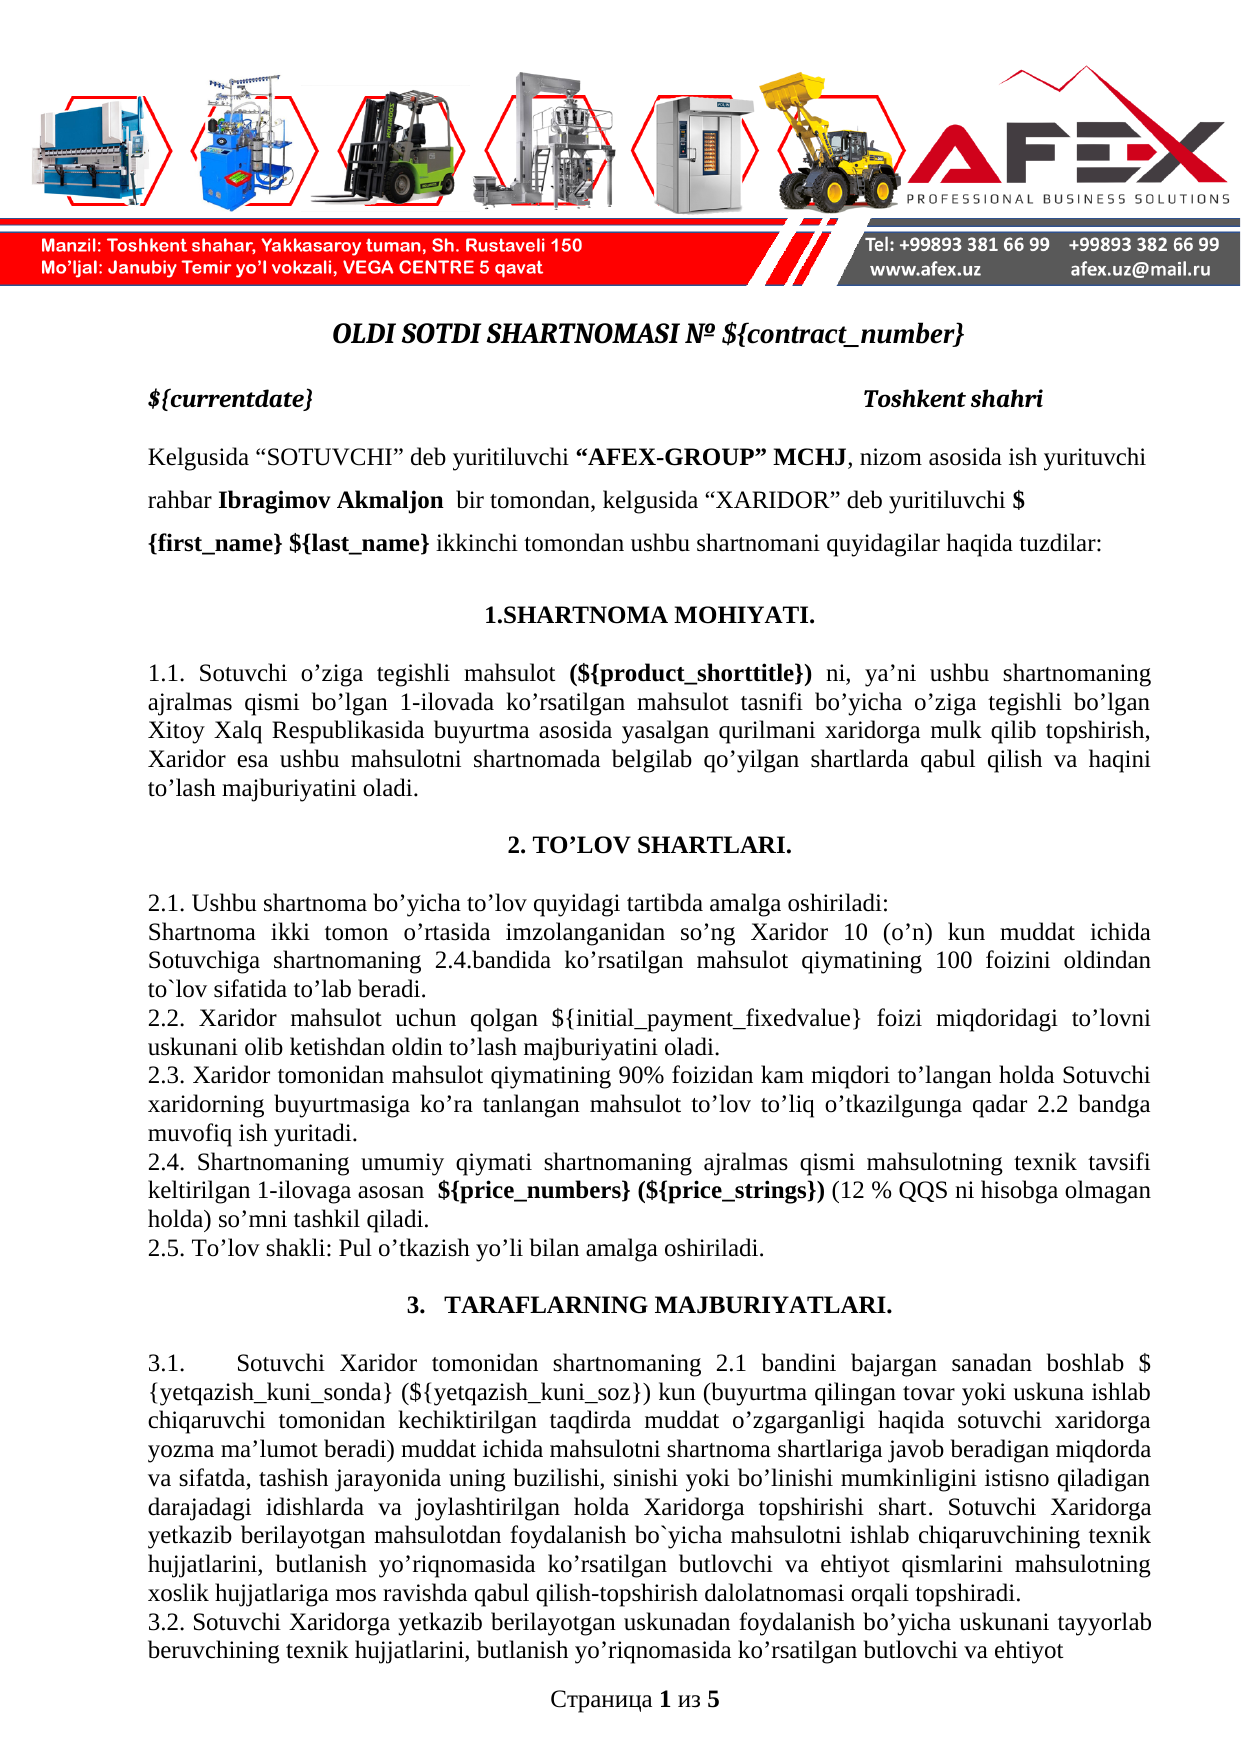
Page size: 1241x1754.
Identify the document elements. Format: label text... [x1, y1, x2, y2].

picture [0, 49, 1241, 288]
list Sotuvchi Xaridor tomonidan shartnomaning 2.1 bandini bajargan sanadan boshlab ${yetqazish_kuni_sonda} (${yetqazish_kuni_soz}) kun (buyurtma qilingan tovar yoki uskuna ishlab chiqaruvchi tomonidan kechiktirilgan taqdirda muddat o’zgarganligi haqida sotuvchi xaridorga yozma ma’lumot beradi) muddat ichida mahsulotni shartnoma shartlariga javob beradigan miqdorda va sifatda, tashish jarayonida uning buzilishi, sinishi yoki bo’linishi mumkinligini istisno qiladigan darajadagi idishlarda va joylashtirilgan holda Xaridorga topshirishi shart. Sotuvchi Xaridorga yetkazib berilayotgan mahsulotdan foydalanish bo`yicha mahsulotni ishlab chiqaruvchining texnik hujjatlarini, butlanish yo’riqnomasida ko’rsatilgan butlovchi va ehtiyot qismlarini mahsulotning xoslik hujjatlariga mos ravishda qabul qilish-topshirish dalolatnomasi orqali topshiradi. [148, 1348, 1152, 1607]
list TARAFLARNING MAJBURIYATLARI. [148, 1290, 1152, 1319]
text 2.5. To’lov shakli: Pul o’tkazish yo’li bilan amalga oshiriladi. [148, 1233, 1152, 1262]
text 2.2. Xaridor mahsulot uchun qolgan ${initial_payment_fixedvalue} foizi miqdoridagi to’lovni uskunani olib ketishdan oldin to’lash majburiyatini oladi. [148, 1003, 1152, 1060]
text 1.1. Sotuvchi o’ziga tegishli mahsulot (${product_shorttitle}) ni, ya’ni ushbu shartnomaning ajralmas qismi bo’lgan 1-ilovada ko’rsatilgan mahsulot tasnifi bo’yicha o’ziga tegishli bo’lgan Xitoy Xalq Respublikasida buyurtma asosida yasalgan qurilmani xaridorga mulk qilib topshirish, Xaridor esa ushbu mahsulotni shartnomada belgilab qo’yilgan shartlarda qabul qilish va haqini to’lash majburiyatini oladi. [148, 658, 1152, 802]
text 2.3. Xaridor tomonidan mahsulot qiymatining 90% foizidan kam miqdori to’langan holda Sotuvchi xaridorning buyurtmasiga ko’ra tanlangan mahsulot to’lov to’liq o’tkazilgunga qadar 2.2 bandga muvofiq ish yuritadi. [148, 1060, 1152, 1147]
text 2.4. Shartnomaning umumiy qiymati shartnomaning ajralmas qismi mahsulotning texnik tavsifi keltirilgan 1-ilovaga asosan ${price_numbers} (${price_strings}) (12 % QQS ni hisobga olmagan holda) so’mni tashkil qiladi. [148, 1147, 1152, 1233]
text Kelgusida “SOTUVCHI” deb yuritiluvchi “AFEX-GROUP” MCHJ, nizom asosida ish yurituvchi rahbar Ibragimov Akmaljon bir tomondan, kelgusida “XARIDOR” deb yuritiluvchi ${first_name} ${last_name} ikkinchi tomondan ushbu shartnomani quyidagilar haqida tuzdilar: [148, 442, 1152, 557]
list Sotuvchi Xaridorga yetkazib berilayotgan uskunadan foydalanish bo’yicha uskunani tayyorlab beruvchining texnik hujjatlarini, butlanish yo’riqnomasida ko’rsatilgan butlovchi va ehtiyot [148, 1607, 1152, 1664]
text 2. TO’LOV SHARTLARI. [148, 830, 1152, 859]
text ${currentdate} Toshkent shahri [148, 385, 1152, 413]
text 2.1. Ushbu shartnoma bo’yicha to’lov quyidagi tartibda amalga oshiriladi: [148, 888, 1152, 917]
text 1.SHARTNOMA MOHIYATI. [148, 600, 1152, 629]
text Shartnoma ikki tomon o’rtasida imzolanganidan so’ng Xaridor 10 (o’n) kun muddat ichida Sotuvchiga shartnomaning 2.4.bandida ko’rsatilgan mahsulot qiymatining 100 foizini oldindan to`lov sifatida to’lab beradi. [148, 917, 1152, 1003]
text OLDI SOTDI SHARTNOMASI № ${contract_number} [148, 317, 1152, 351]
